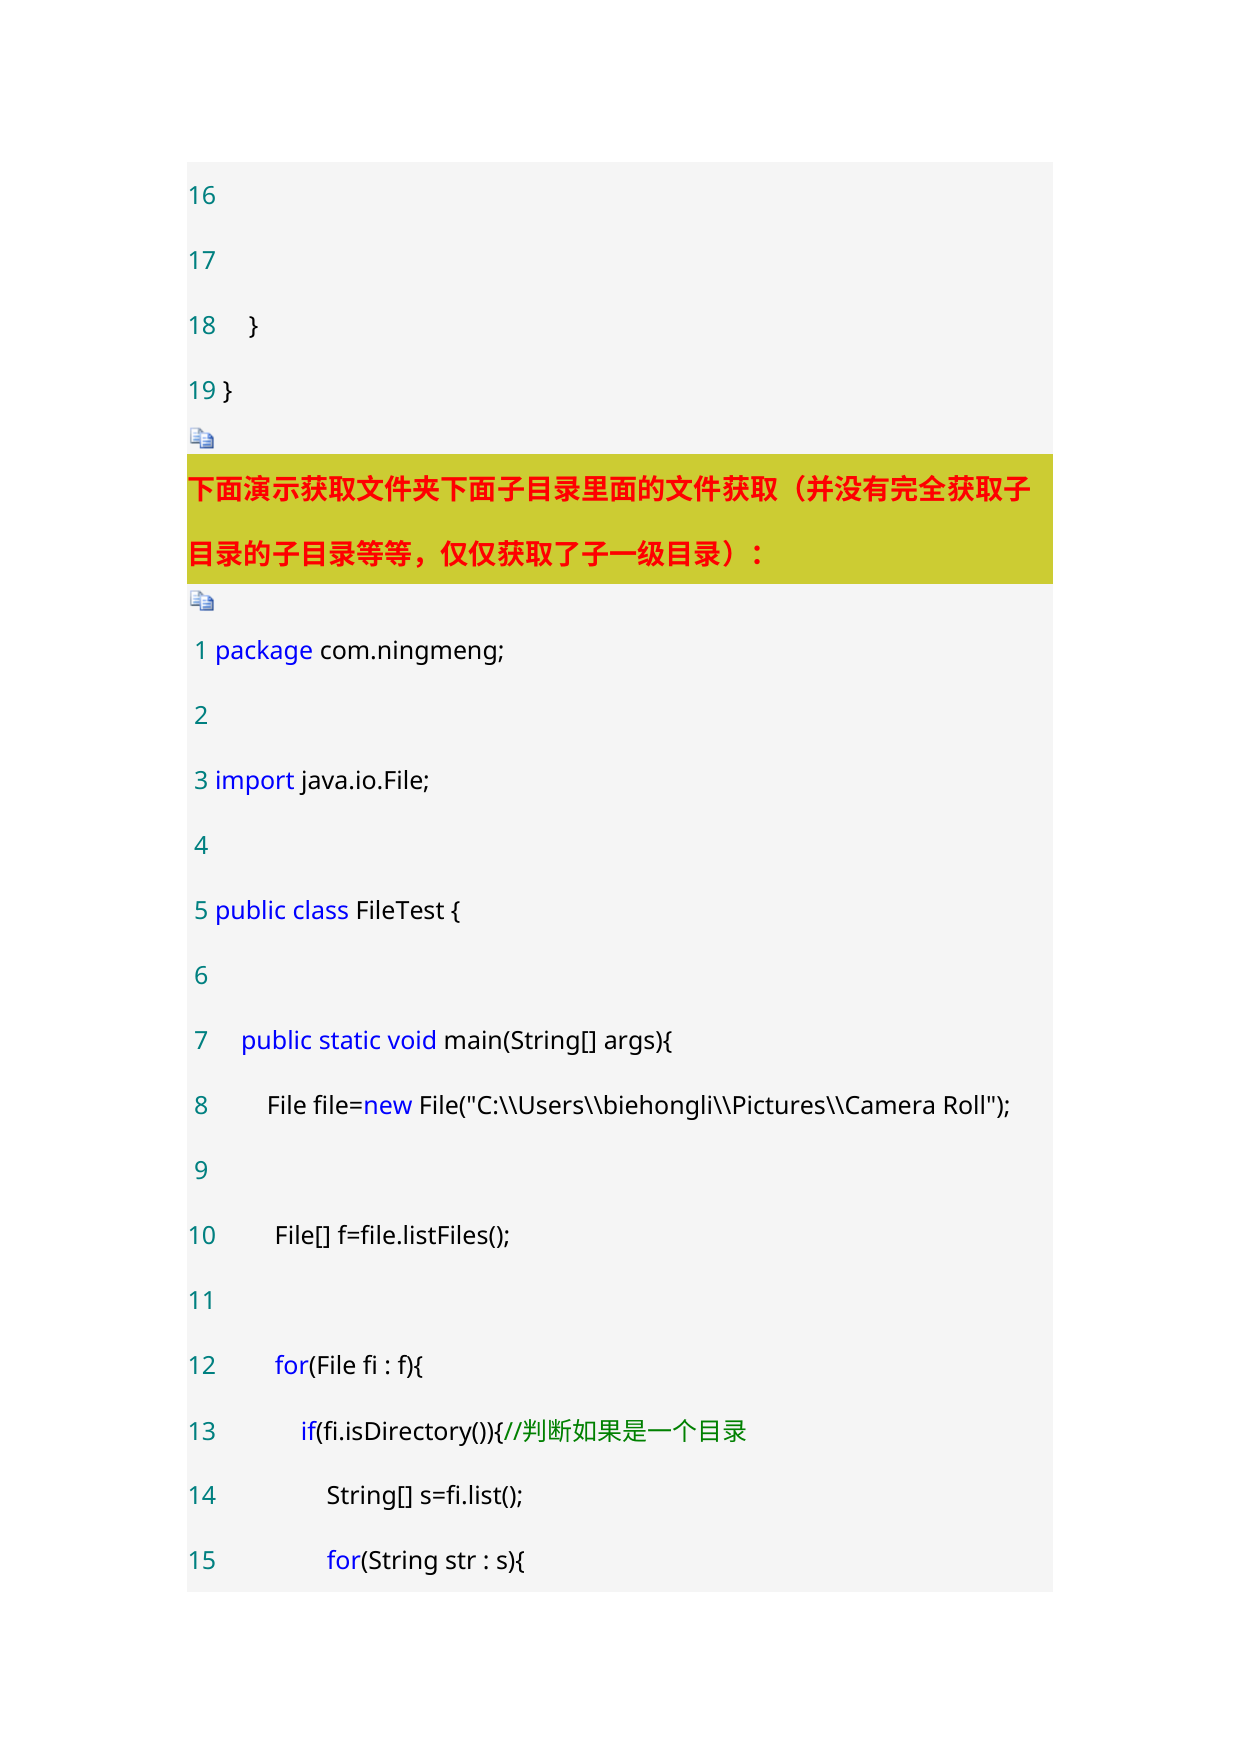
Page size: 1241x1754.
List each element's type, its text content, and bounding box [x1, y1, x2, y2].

text 19 } [187, 357, 1053, 422]
text 12 for(File fi : f){ [187, 1332, 1053, 1397]
text 15 for(String str : s){ [187, 1527, 1053, 1592]
text 1 package com.ningmeng; [187, 617, 1053, 682]
text 11 [187, 1267, 1053, 1332]
text 9 [187, 1137, 1053, 1202]
text 10 File[] f=file.listFiles(); [187, 1202, 1053, 1267]
text 4 [187, 812, 1053, 877]
text 17 [187, 227, 1053, 292]
text 13 if(fi.isDirectory()){//判断如果是一个目录 [187, 1397, 1053, 1462]
picture [187, 422, 219, 454]
text 下面演示获取文件夹下面子目录里面的文件获取（并没有完全获取子目录的子目录等等，仅仅获取了子一级目录）： [187, 454, 1053, 584]
text 18 } [187, 292, 1053, 357]
text 3 import java.io.File; [187, 747, 1053, 812]
text 8 File file=new File("C:\\Users\\biehongli\\Pictures\\Camera Roll"); [187, 1072, 1053, 1137]
text 6 [187, 942, 1053, 1007]
text 7 public static void main(String[] args){ [187, 1007, 1053, 1072]
text 14 String[] s=fi.list(); [187, 1462, 1053, 1527]
text 16 [187, 162, 1053, 227]
text 5 public class FileTest { [187, 877, 1053, 942]
picture [187, 584, 219, 616]
text 2 [187, 682, 1053, 747]
